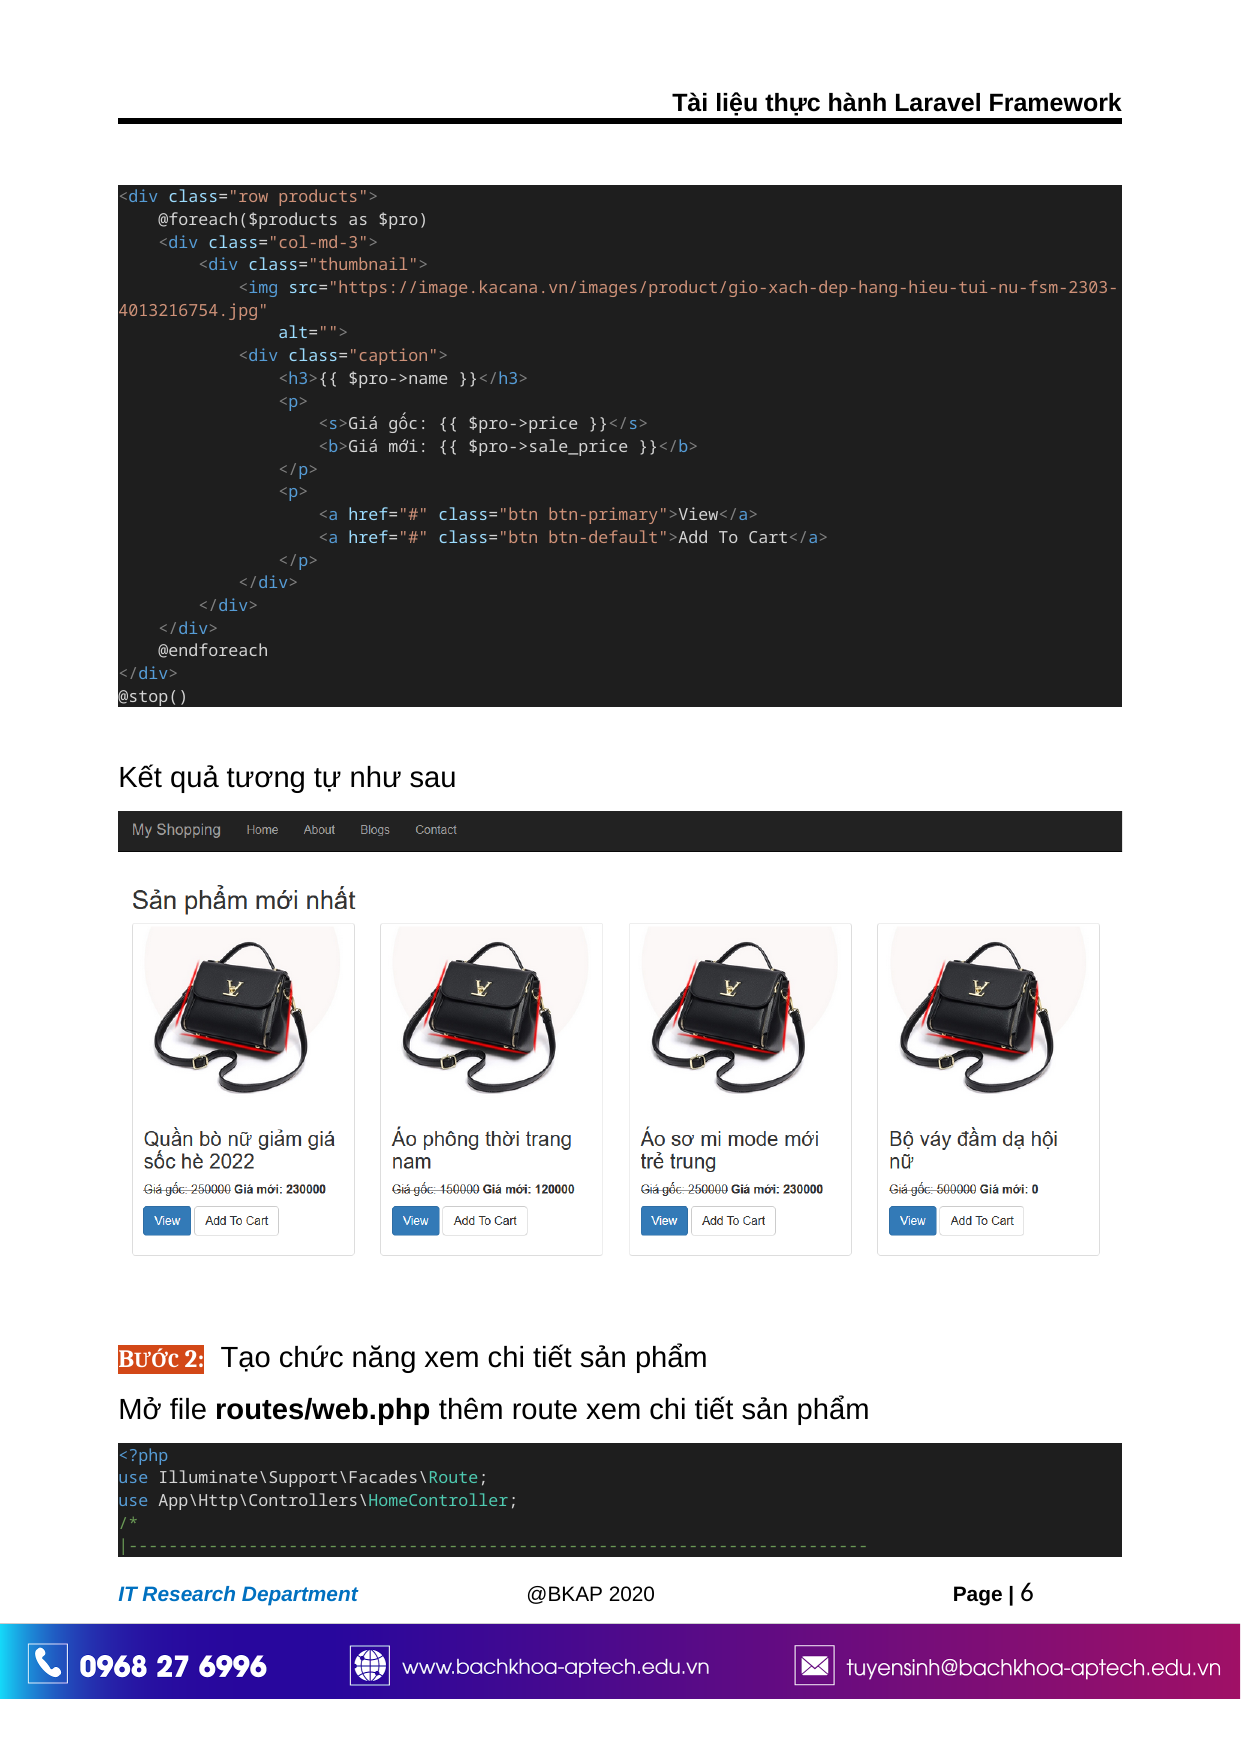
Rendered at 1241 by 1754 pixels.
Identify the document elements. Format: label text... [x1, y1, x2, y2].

text <div class="caption"> [118, 344, 1122, 366]
text </div> [118, 571, 1122, 593]
text </div> [118, 662, 1122, 684]
text <img src="https://image.kacana.vn/images/product/gio-xach-dep-hang-hieu-tui-nu-fsm-2303-4013216754.jpg" [118, 276, 1122, 321]
text Mở file routes/web.php thêm route xem chi tiết sản phẩm [118, 1392, 1122, 1426]
text </div> [118, 616, 1122, 639]
text </p> [118, 548, 1122, 571]
text Kết quả tương tự như sau [118, 760, 1122, 793]
text @stop() [118, 684, 1122, 707]
text </p> [118, 457, 1122, 480]
text use Illuminate\Support\Facades\Route; [118, 1466, 1122, 1489]
text <h3>{{ $pro->name }}</h3> [118, 366, 1122, 389]
text <div class="row products"> [118, 185, 1122, 207]
text <b>Giá mới: {{ $pro->sale_price }}</b> [118, 434, 1122, 457]
text @foreach($products as $pro) [118, 207, 1122, 230]
text <div class="col-md-3"> [118, 230, 1122, 253]
text alt=""> [118, 321, 1122, 344]
text <p> [118, 480, 1122, 503]
text @endforeach [118, 639, 1122, 662]
text <s>Giá gốc: {{ $pro->price }}</s> [118, 412, 1122, 434]
picture [0, 1623, 1241, 1699]
text use App\Http\Controllers\HomeController; [118, 1489, 1122, 1511]
text <div class="thumbnail"> [118, 253, 1122, 276]
text Bước 2: Tạo chức năng xem chi tiết sản phẩm [118, 1340, 1122, 1374]
text <?php [118, 1443, 1122, 1466]
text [118, 1534, 1122, 1557]
text <p> [118, 389, 1122, 412]
text /* [118, 1511, 1122, 1534]
text <a href="#" class="btn btn-primary">View</a> [118, 503, 1122, 525]
picture [118, 811, 1123, 1272]
text </div> [118, 593, 1122, 616]
text <a href="#" class="btn btn-default">Add To Cart</a> [118, 525, 1122, 548]
